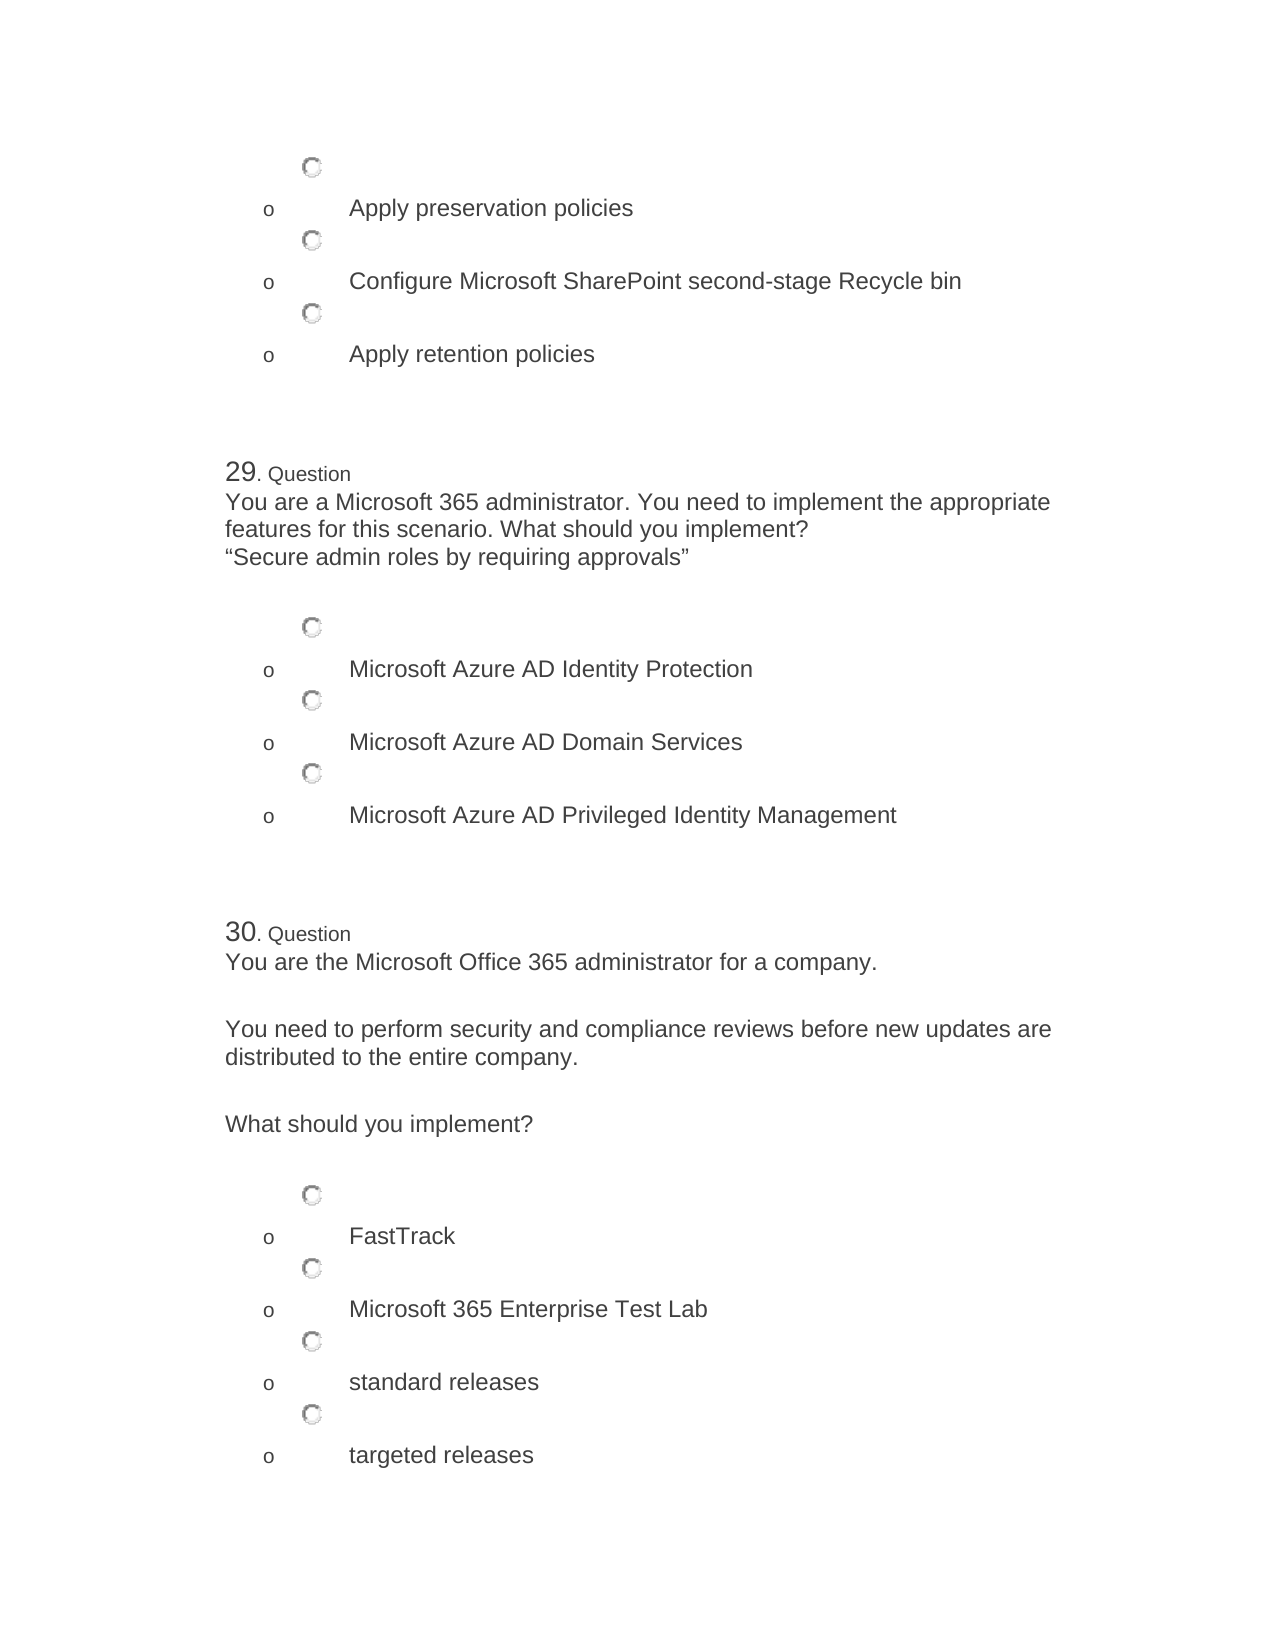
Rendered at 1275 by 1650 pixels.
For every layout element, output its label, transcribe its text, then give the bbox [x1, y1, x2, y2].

list Microsoft Azure AD Privileged Identity Management [262, 756, 1125, 829]
list targeted releases [262, 1397, 1125, 1470]
list Microsoft Azure AD Domain Services [262, 683, 1125, 756]
list Apply retention policies [262, 296, 1125, 369]
list standard releases [262, 1324, 1125, 1397]
text 29. Question [225, 455, 1125, 487]
list Apply preservation policies [262, 150, 1125, 223]
list Microsoft Azure AD Identity Protection [262, 610, 1125, 683]
text You need to perform security and compliance reviews before new updates are distributed to the entire company. [225, 1015, 1125, 1070]
text You are the Microsoft Office 365 administrator for a company. [225, 948, 1125, 975]
text What should you implement? [225, 1110, 1125, 1138]
list Microsoft 365 Enterprise Test Lab [262, 1251, 1125, 1324]
list FastTrack [262, 1178, 1125, 1251]
text You are a Microsoft 365 administrator. You need to implement the appropriate features for this scenario. What should you implement? “Secure admin roles by requiring approvals” [225, 487, 1125, 570]
list Configure Microsoft SharePoint second-stage Recycle bin [262, 223, 1125, 296]
text 30. Question [225, 915, 1125, 948]
